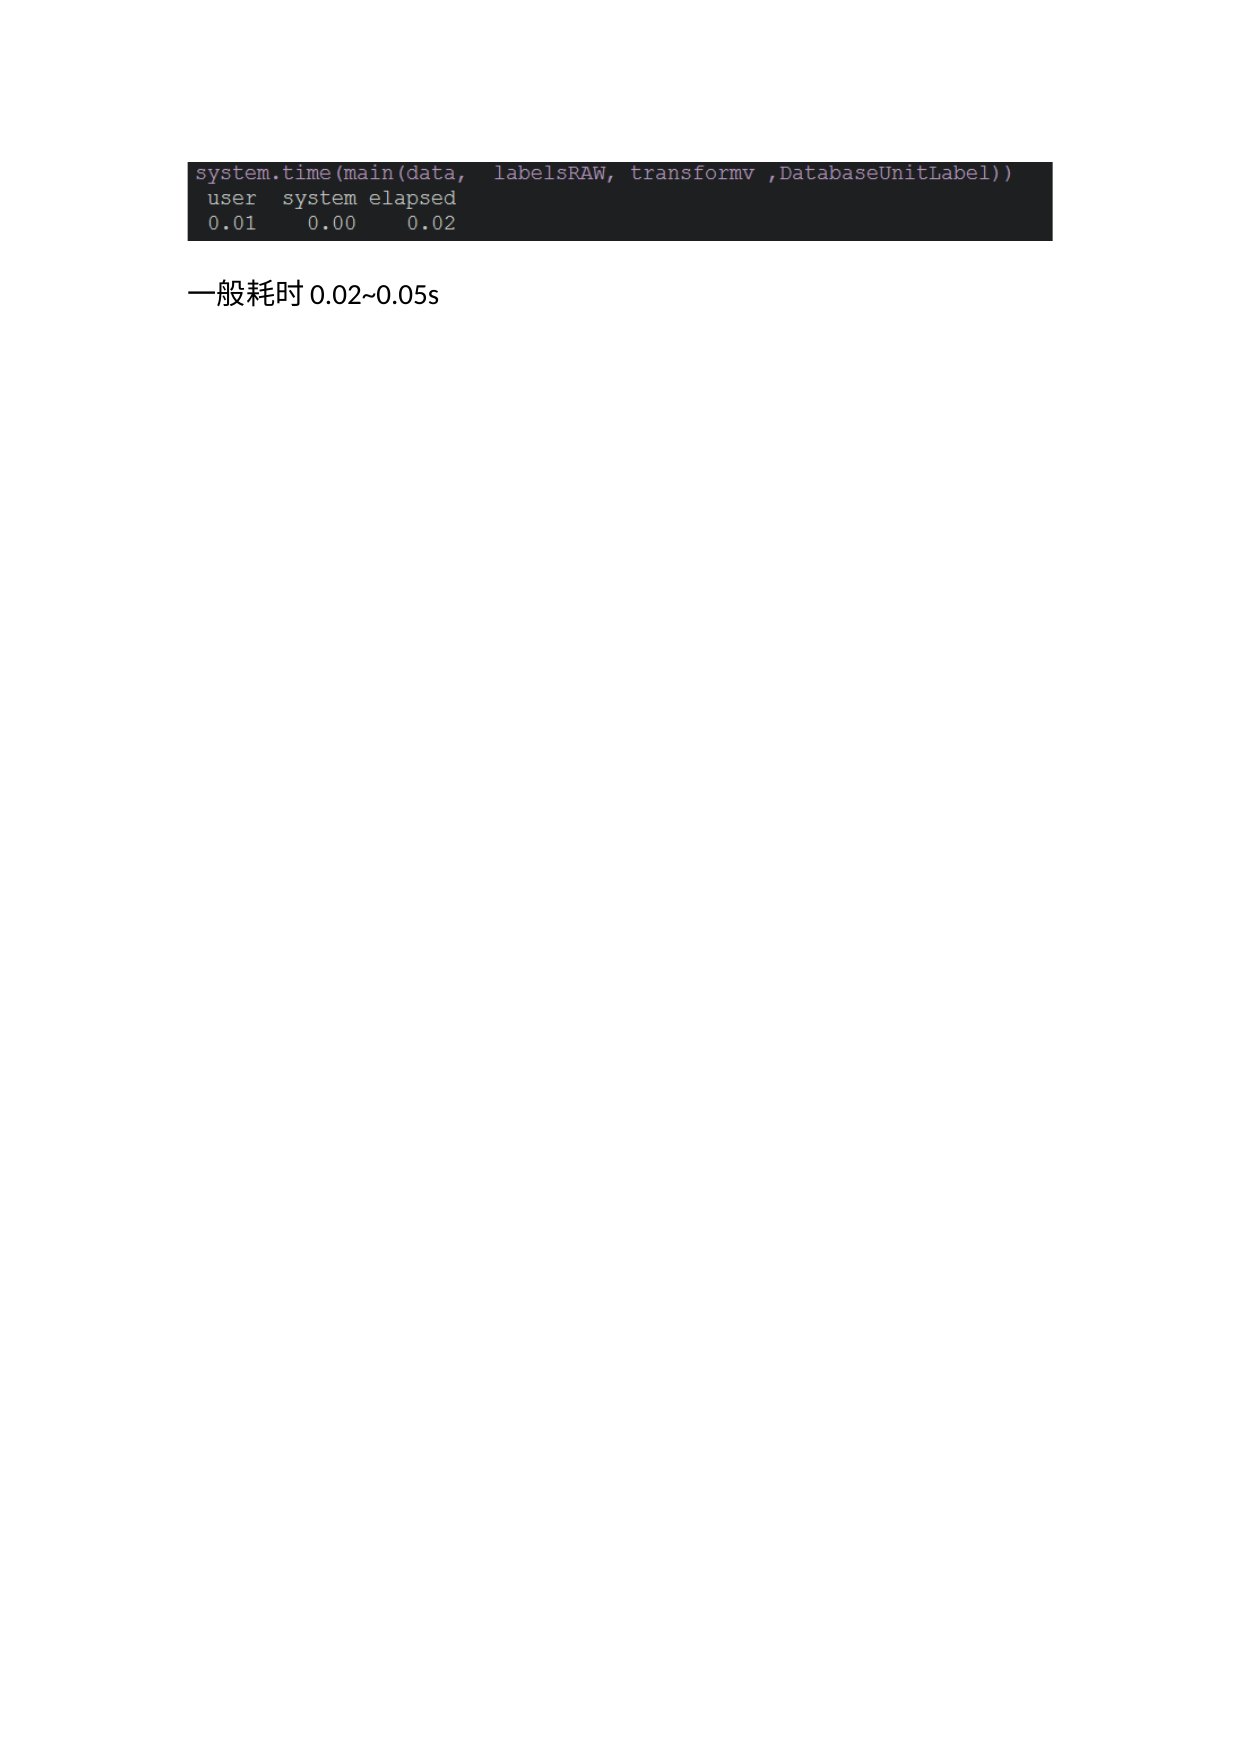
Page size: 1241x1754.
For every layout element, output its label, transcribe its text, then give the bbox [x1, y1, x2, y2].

picture [187, 162, 1053, 241]
text 一般耗时0.02~0.05s [187, 259, 1053, 324]
